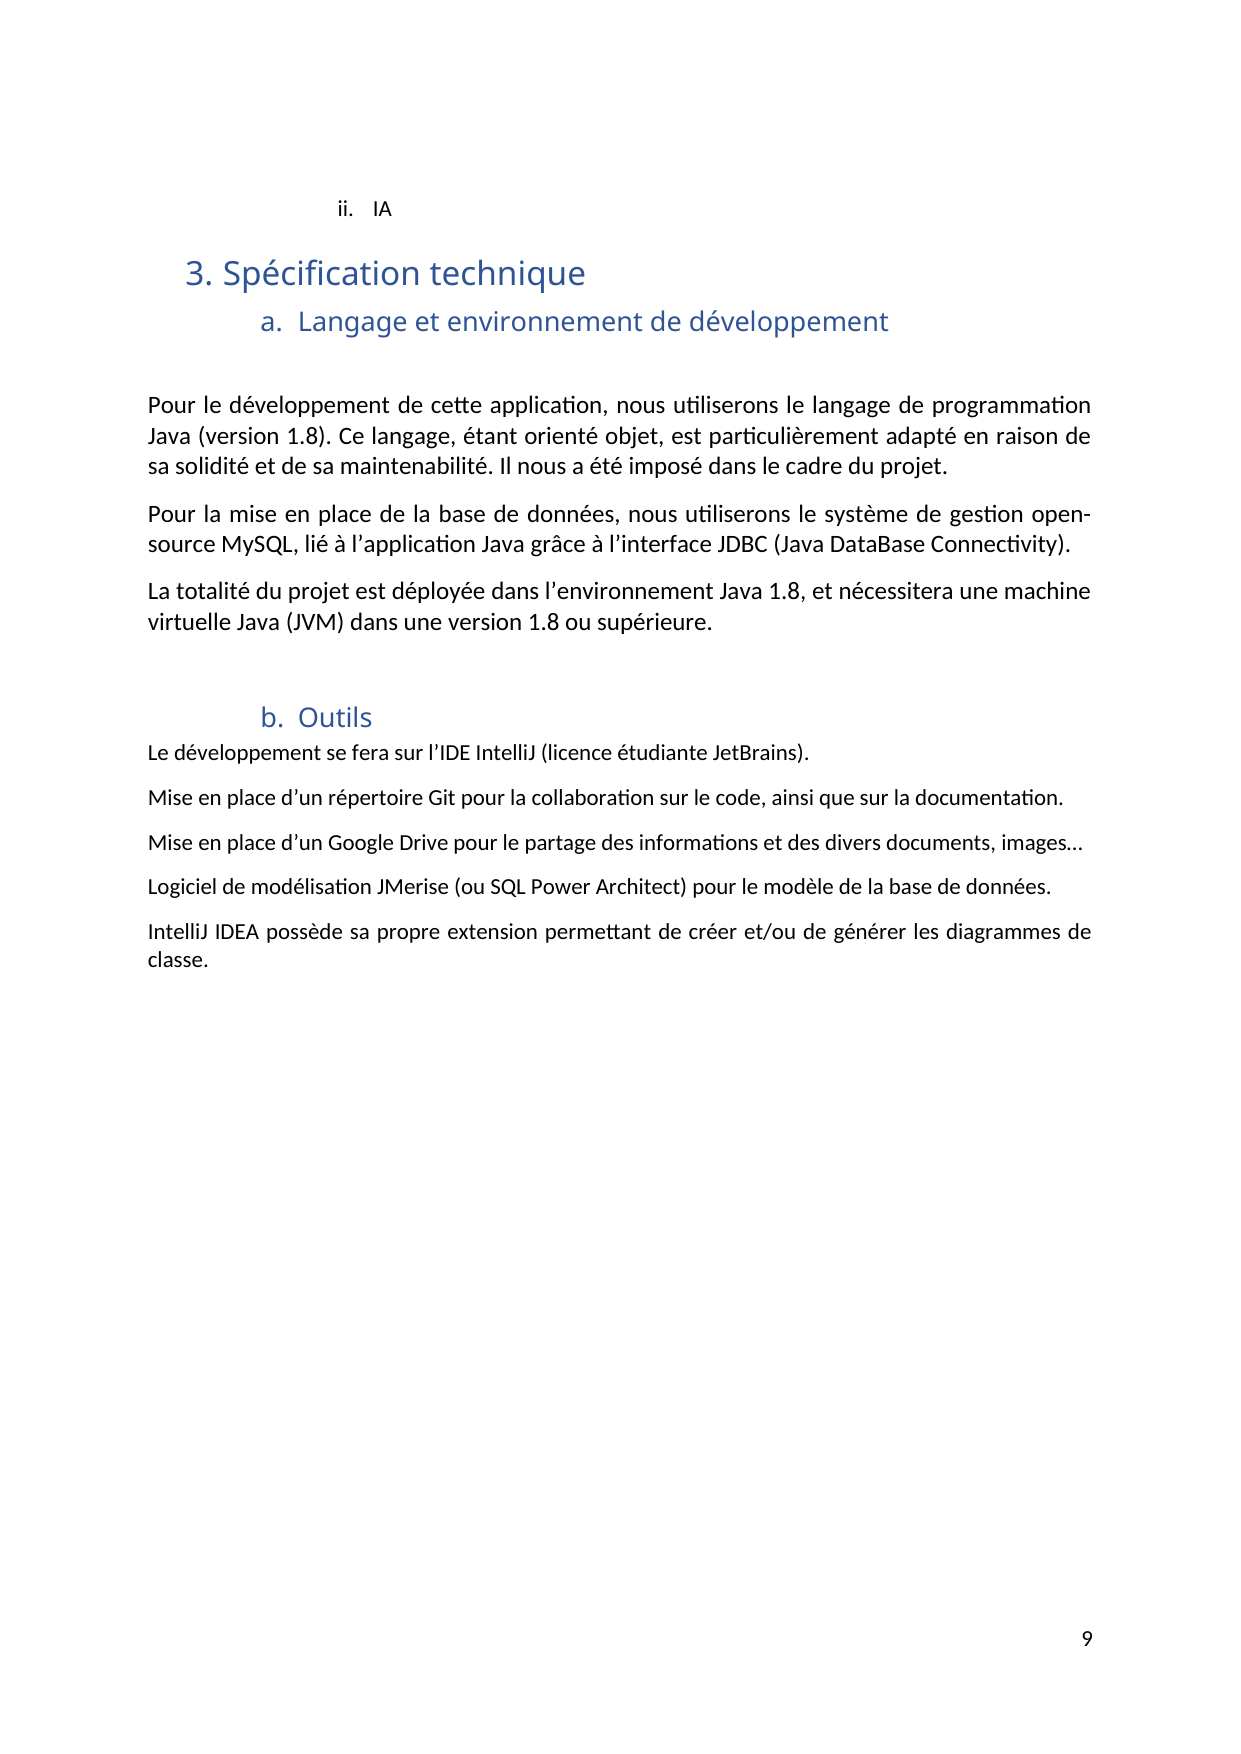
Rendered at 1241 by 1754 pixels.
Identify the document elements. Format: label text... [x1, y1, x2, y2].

text Mise en place d’un Google Drive pour le partage des informations et des divers documents, images… [148, 828, 1093, 856]
subtitle Outils [260, 698, 1093, 735]
text Pour le développement de cette application, nous utiliserons le langage de programmation Java (version 1.8). Ce langage, étant orienté objet, est particulièrement adapté en raison de sa solidité et de sa maintenabilité. Il nous a été imposé dans le cadre du projet. [148, 389, 1093, 481]
text Logiciel de modélisation JMerise (ou SQL Power Architect) pour le modèle de la base de données. [148, 872, 1093, 900]
subtitle Spécification technique [185, 250, 1093, 295]
text La totalité du projet est déployée dans l’environnement Java 1.8, et nécessitera une machine virtuelle Java (JVM) dans une version 1.8 ou supérieure. [148, 575, 1093, 636]
list IA [354, 194, 1093, 222]
text Le développement se fera sur l’IDE IntelliJ (licence étudiante JetBrains). [148, 738, 1093, 766]
text Pour la mise en place de la base de données, nous utiliserons le système de gestion open-source MySQL, lié à l’application Java grâce à l’interface JDBC (Java DataBase Connectivity). [148, 498, 1093, 559]
text IntelliJ IDEA possède sa propre extension permettant de créer et/ou de générer les diagrammes de classe. [148, 917, 1093, 973]
subtitle Langage et environnement de développement [260, 303, 1093, 340]
text Mise en place d’un répertoire Git pour la collaboration sur le code, ainsi que sur la documentation. [148, 783, 1093, 811]
